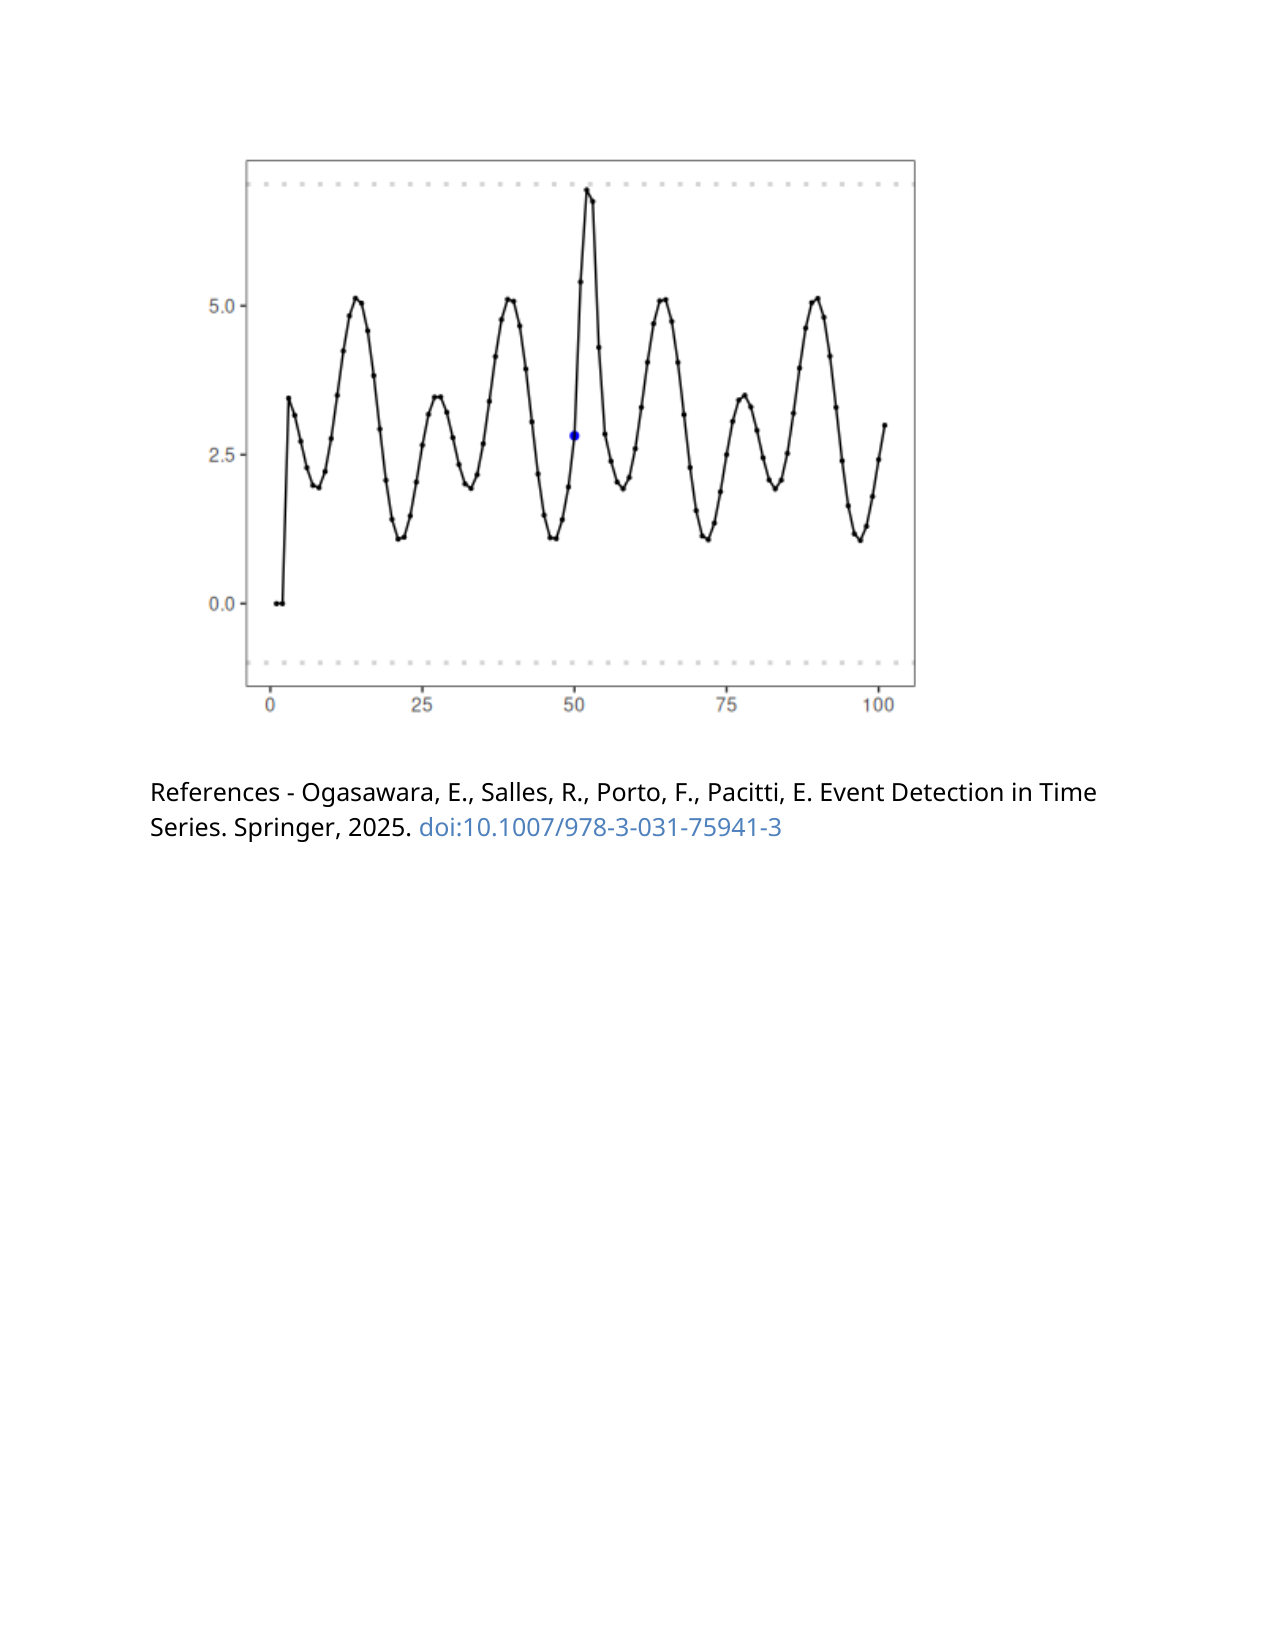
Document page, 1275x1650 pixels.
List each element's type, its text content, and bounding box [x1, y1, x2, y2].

text References - Ogasawara, E., Salles, R., Porto, F., Pacitti, E. Event Detection in Time Series. Springer, 2025. doi:10.1007/978-3-031-75941-3 [150, 775, 1125, 843]
picture [168, 150, 927, 757]
